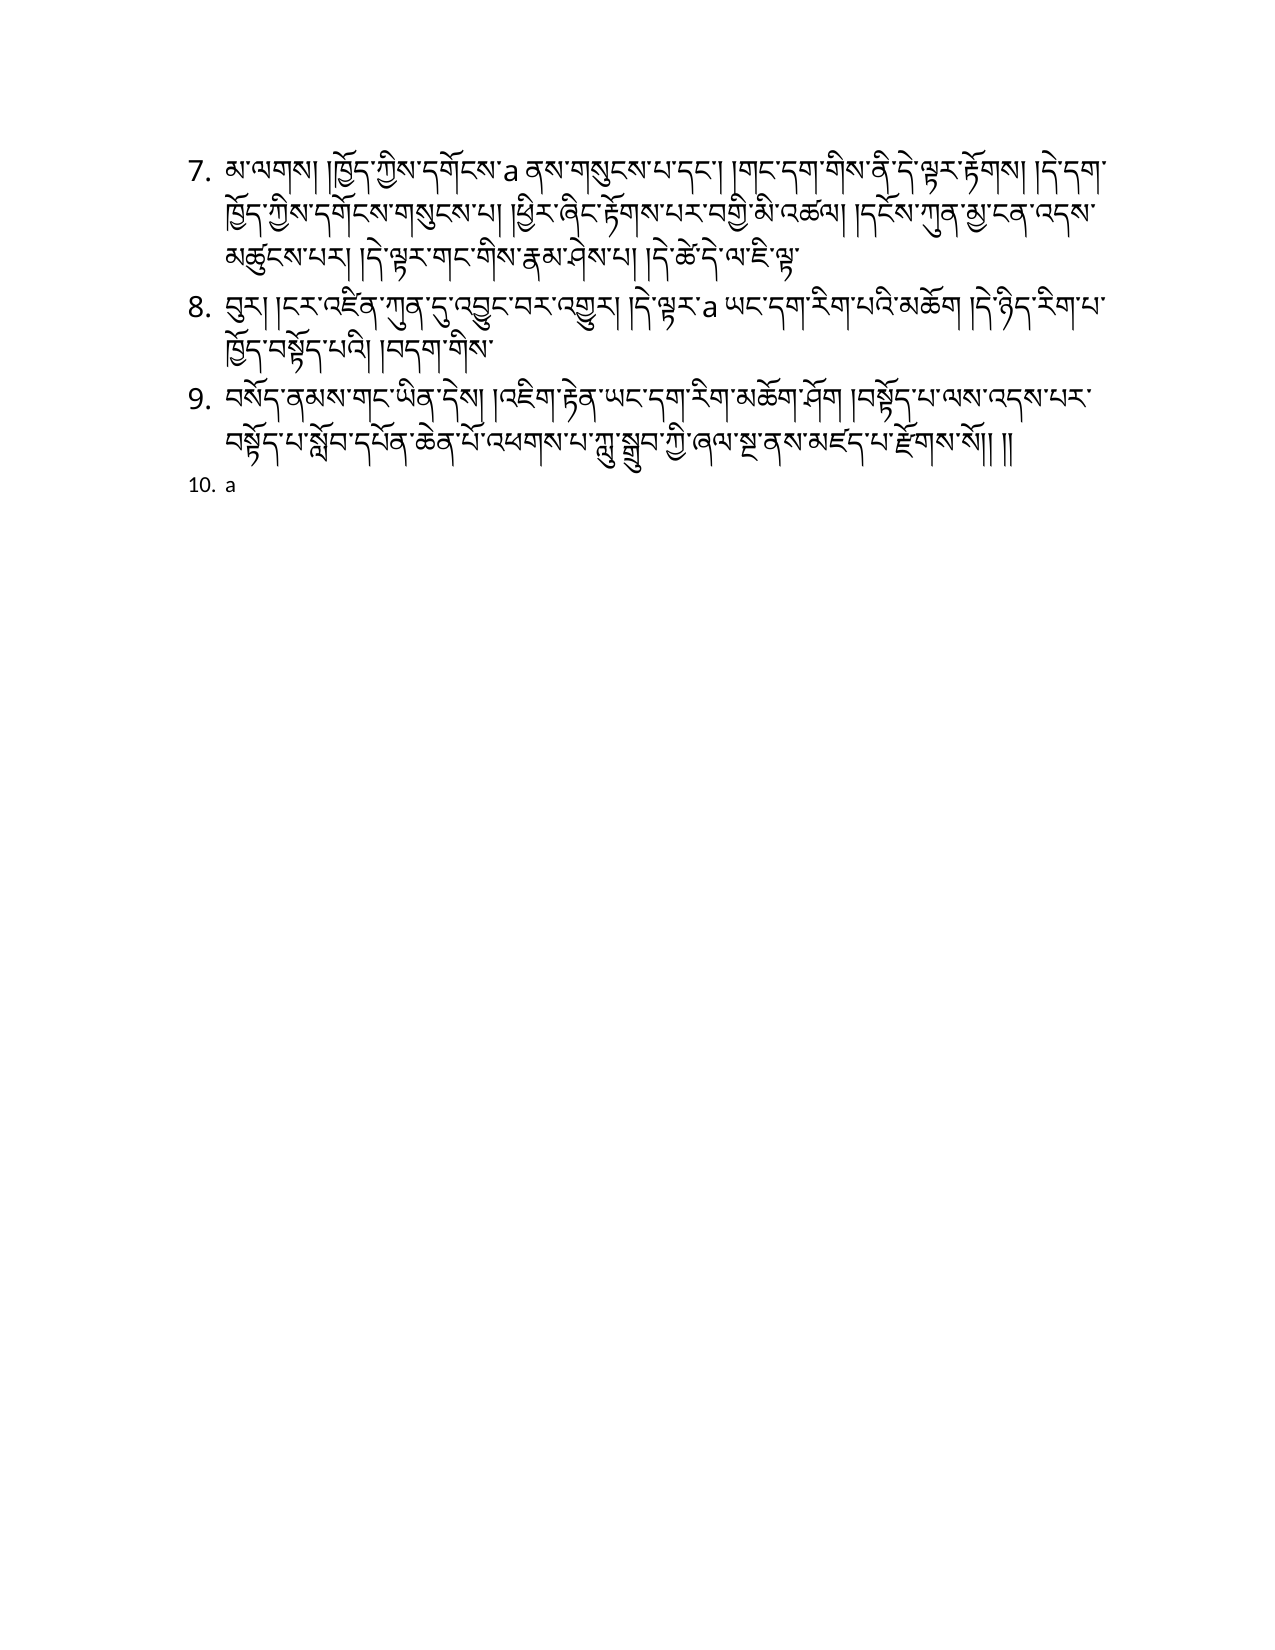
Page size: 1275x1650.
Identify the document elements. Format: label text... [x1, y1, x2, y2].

list མ་ལགས། །ཁྱོད་ཀྱིས་དགོངས་aནས་གསུངས་པ་དང༌། །གང་དག་གིས་ནི་དེ་ལྟར་རྟོགས། །དེ་དག་ཁྱོད་ཀྱིས་དགོངས་གསུངས་པ། །ཕྱིར་ཞིང་རྟོགས་པར་བགྱི་མི་འཚལ། །དངོས་ཀུན་མྱ་ངན་འདས་མཚུངས་པར། །དེ་ལྟར་གང་གིས་རྣམ་ཤེས་པ། །དེ་ཚེ་དེ་ལ་ཇི་ལྟ་ [187, 150, 1125, 280]
list བསོད་ནམས་གང་ཡིན་དེས། །འཇིག་རྟེན་ཡང་དག་རིག་མཆོག་ཤོག །བསྟོད་པ་ལས་འདས་པར་བསྟོད་པ་སློབ་དཔོན་ཆེན་པོ་འཕགས་པ་ཀླུ་སྒྲུབ་ཀྱི་ཞལ་སྔ་ནས་མཛད་པ་རྫོགས་སོ།། །། [187, 378, 1125, 465]
list a [187, 471, 1125, 498]
list བུར། །ངར་འཛིན་ཀུན་དུ་འབྱུང་བར་འགྱུར། །དེ་ལྟར་aཡང་དག་རིག་པའི་མཆོག །དེ་ཉིད་རིག་པ་ཁྱོད་བསྟོད་པའི། །བདག་གིས་ [187, 286, 1125, 373]
